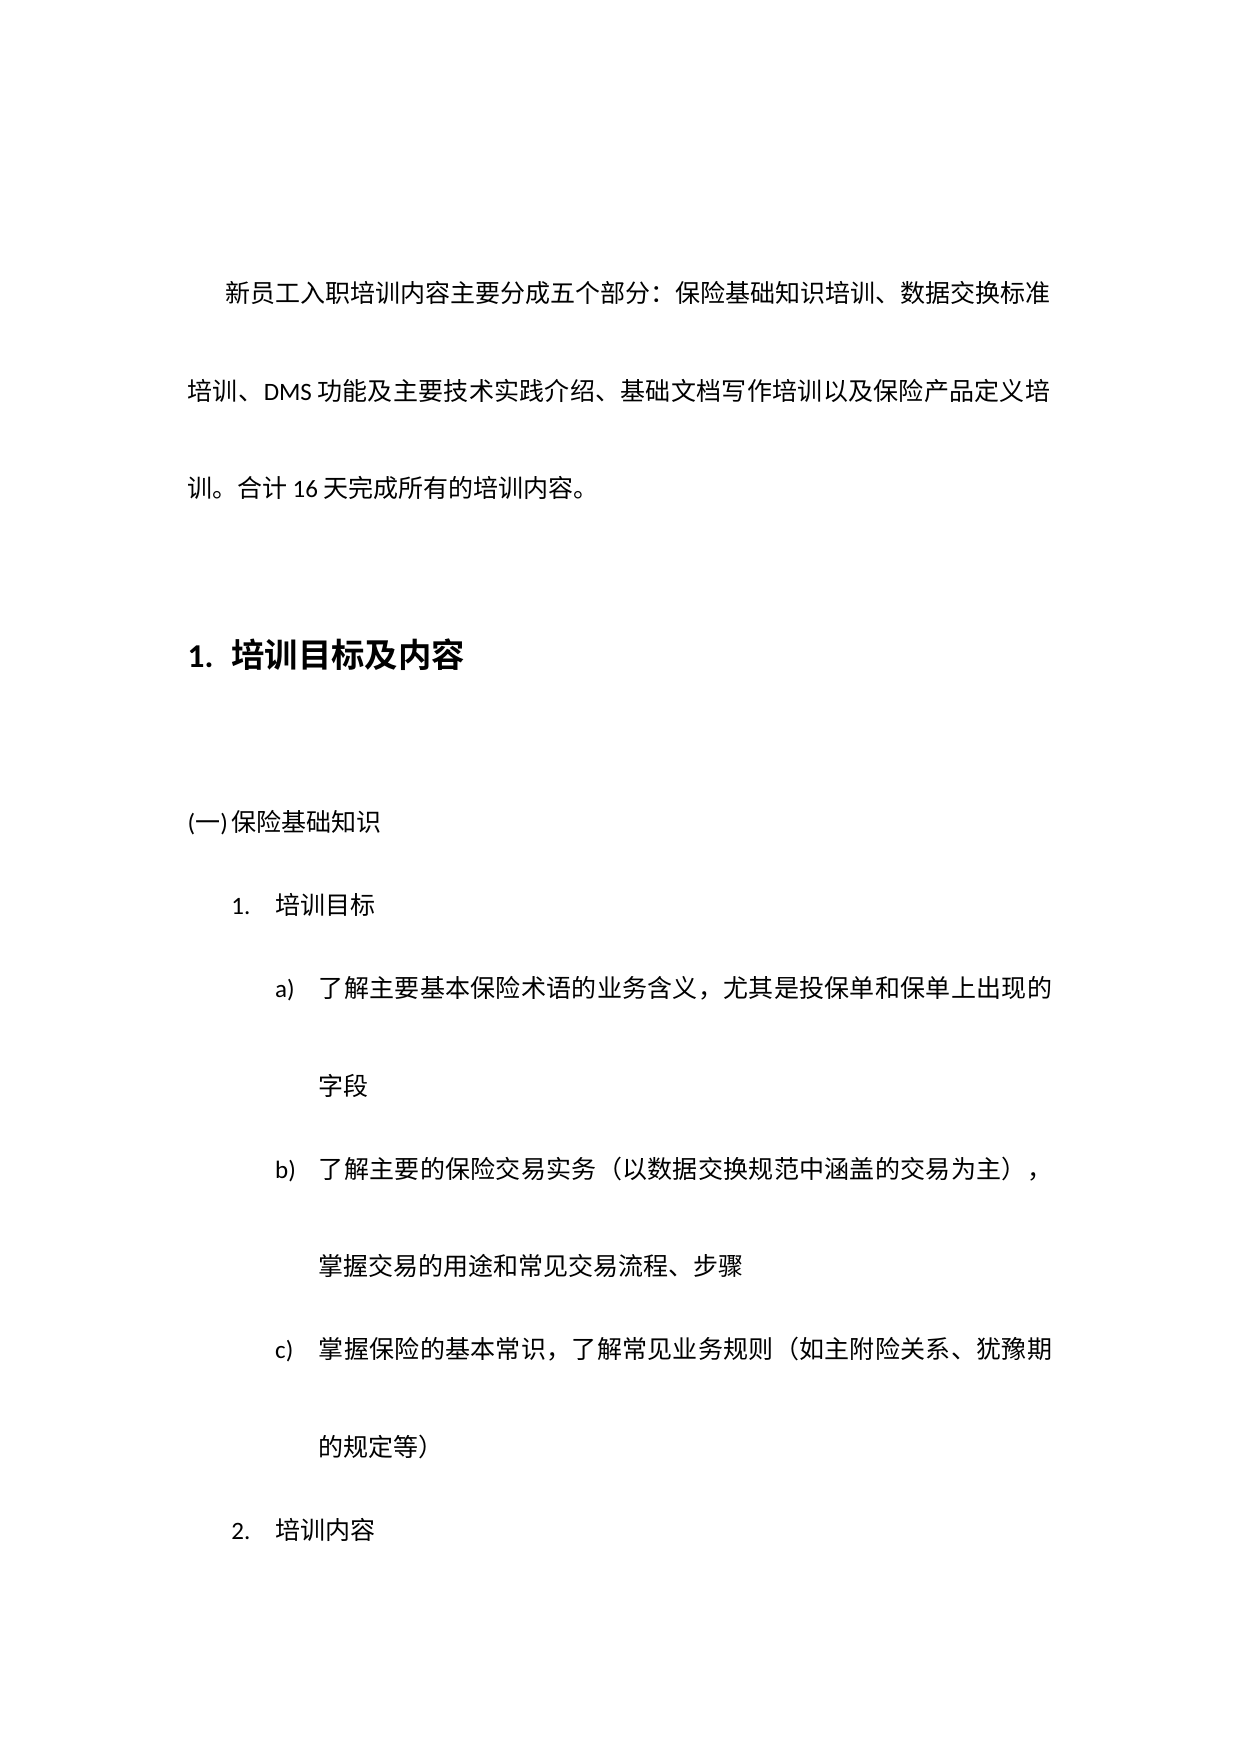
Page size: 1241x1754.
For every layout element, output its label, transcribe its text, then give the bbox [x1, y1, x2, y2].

list 了解主要的保险交易实务（以数据交换规范中涵盖的交易为主），掌握交易的用途和常见交易流程、步骤 [275, 1135, 1053, 1297]
list 培训目标 [231, 871, 1053, 936]
list 培训内容 [231, 1496, 1053, 1561]
list 掌握保险的基本常识，了解常见业务规则（如主附险关系、犹豫期的规定等） [275, 1316, 1053, 1478]
text 新员工入职培训内容主要分成五个部分：保险基础知识培训、数据交换标准培训、DMS功能及主要技术实践介绍、基础文档写作培训以及保险产品定义培训。合计16天完成所有的培训内容。 [187, 259, 1053, 519]
list 保险基础知识 [187, 788, 1053, 853]
subtitle 培训目标及内容 [187, 621, 1053, 686]
list 了解主要基本保险术语的业务含义，尤其是投保单和保单上出现的字段 [275, 954, 1053, 1117]
